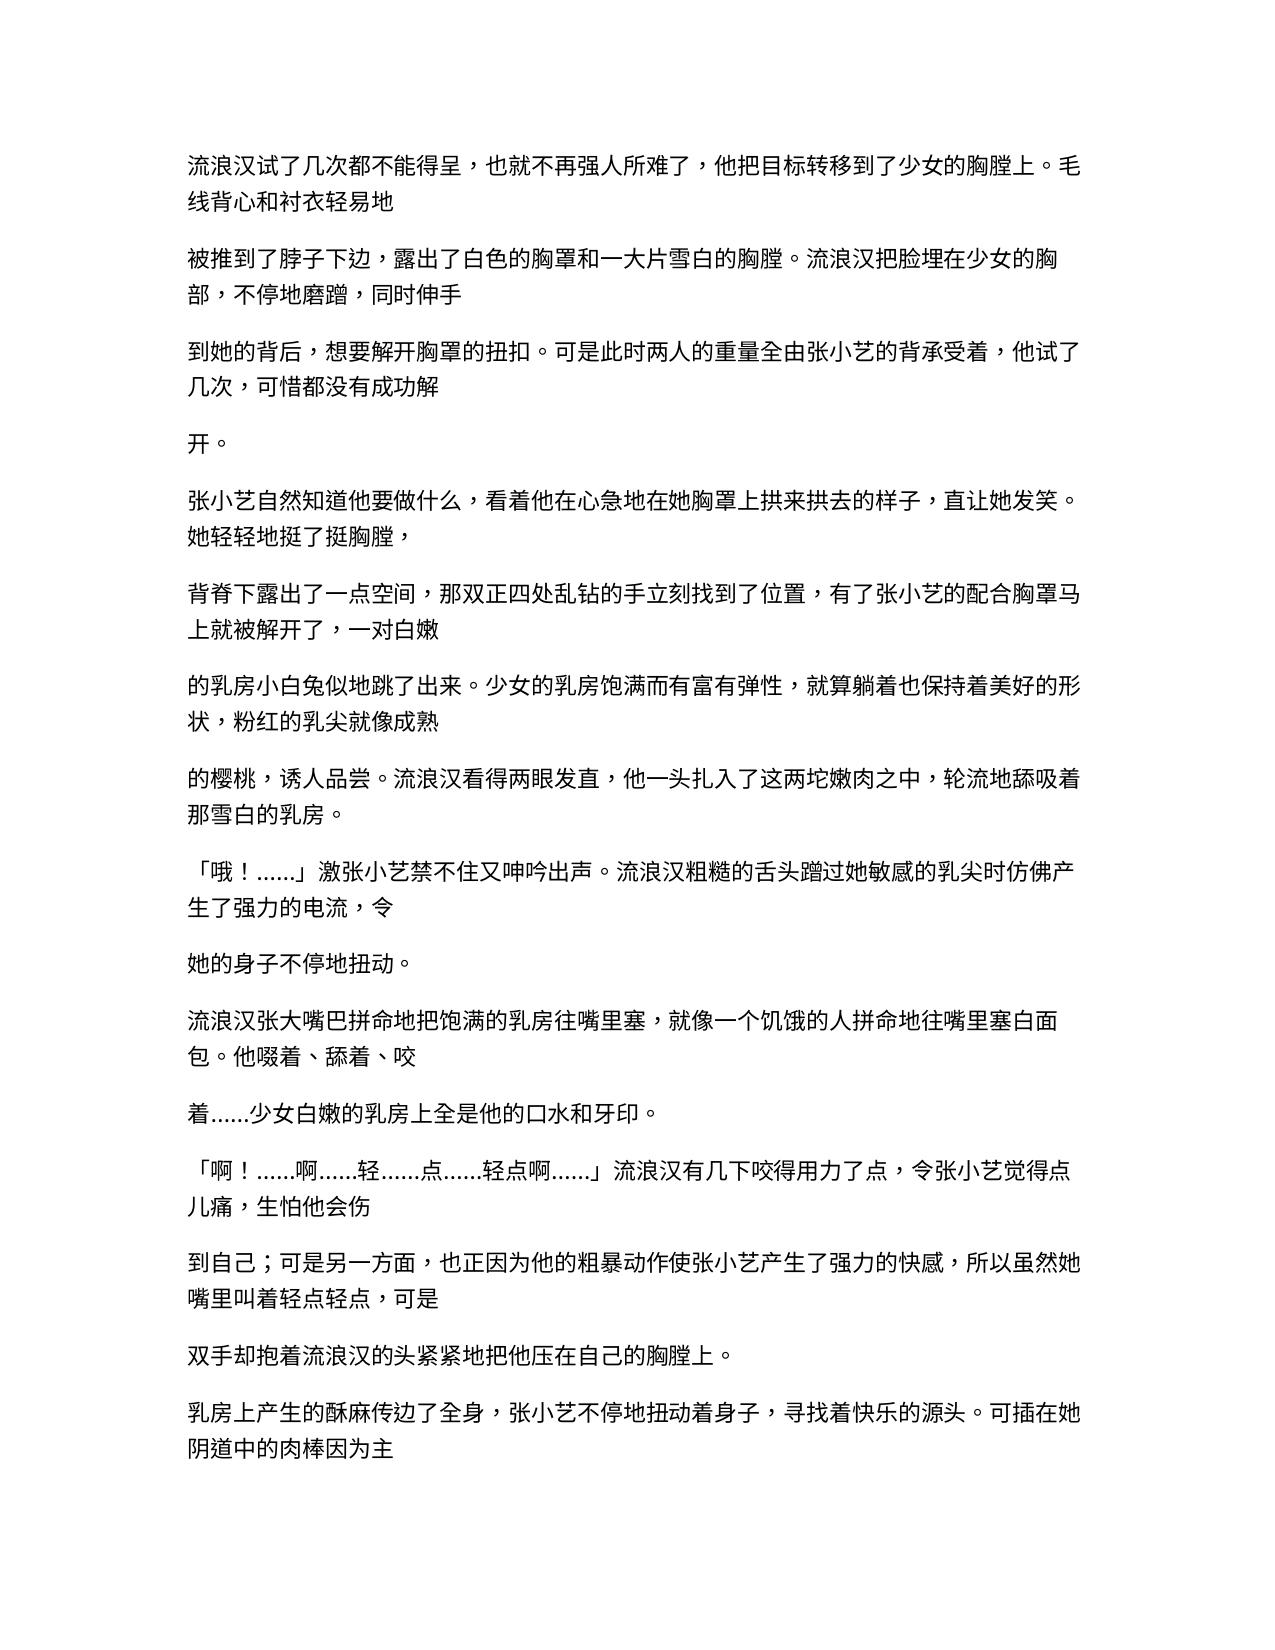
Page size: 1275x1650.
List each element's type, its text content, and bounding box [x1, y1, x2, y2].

text 着……少女白嫩的乳房上全是他的口水和牙印。 [187, 1098, 1087, 1129]
text 「哦！……」激张小艺禁不住又呻吟出声。流浪汉粗糙的舌头蹭过她敏感的乳尖时仿佛产生了强力的电流，令 [187, 856, 1087, 923]
text 「啊！……啊……轻……点……轻点啊……」流浪汉有几下咬得用力了点，令张小艺觉得点儿痛，生怕他会伤 [187, 1155, 1087, 1222]
text 流浪汉试了几次都不能得呈，也就不再强人所难了，他把目标转移到了少女的胸膛上。毛线背心和衬衣轻易地 [187, 150, 1087, 217]
text 张小艺自然知道他要做什么，看着他在心急地在她胸罩上拱来拱去的样子，直让她发笑。她轻轻地挺了挺胸膛， [187, 485, 1087, 552]
text 双手却抱着流浪汉的头紧紧地把他压在自己的胸膛上。 [187, 1340, 1087, 1371]
text 的樱桃，诱人品尝。流浪汉看得两眼发直，他一头扎入了这两坨嫩肉之中，轮流地舔吸着那雪白的乳房。 [187, 763, 1087, 830]
text 到她的背后，想要解开胸罩的扭扣。可是此时两人的重量全由张小艺的背承受着，他试了几次，可惜都没有成功解 [187, 335, 1087, 403]
text 被推到了脖子下边，露出了白色的胸罩和一大片雪白的胸膛。流浪汉把脸埋在少女的胸部，不停地磨蹭，同时伸手 [187, 243, 1087, 310]
text 背脊下露出了一点空间，那双正四处乱钻的手立刻找到了位置，有了张小艺的配合胸罩马上就被解开了，一对白嫩 [187, 578, 1087, 645]
text 到自己；可是另一方面，也正因为他的粗暴动作使张小艺产生了强力的快感，所以虽然她嘴里叫着轻点轻点，可是 [187, 1247, 1087, 1314]
text 开。 [187, 428, 1087, 459]
text 乳房上产生的酥麻传边了全身，张小艺不停地扭动着身子，寻找着快乐的源头。可插在她阴道中的肉棒因为主 [187, 1397, 1087, 1464]
text 的乳房小白兔似地跳了出来。少女的乳房饱满而有富有弹性，就算躺着也保持着美好的形状，粉红的乳尖就像成熟 [187, 670, 1087, 737]
text 流浪汉张大嘴巴拼命地把饱满的乳房往嘴里塞，就像一个饥饿的人拼命地往嘴里塞白面包。他啜着、舔着、咬 [187, 1005, 1087, 1072]
text 她的身子不停地扭动。 [187, 948, 1087, 980]
